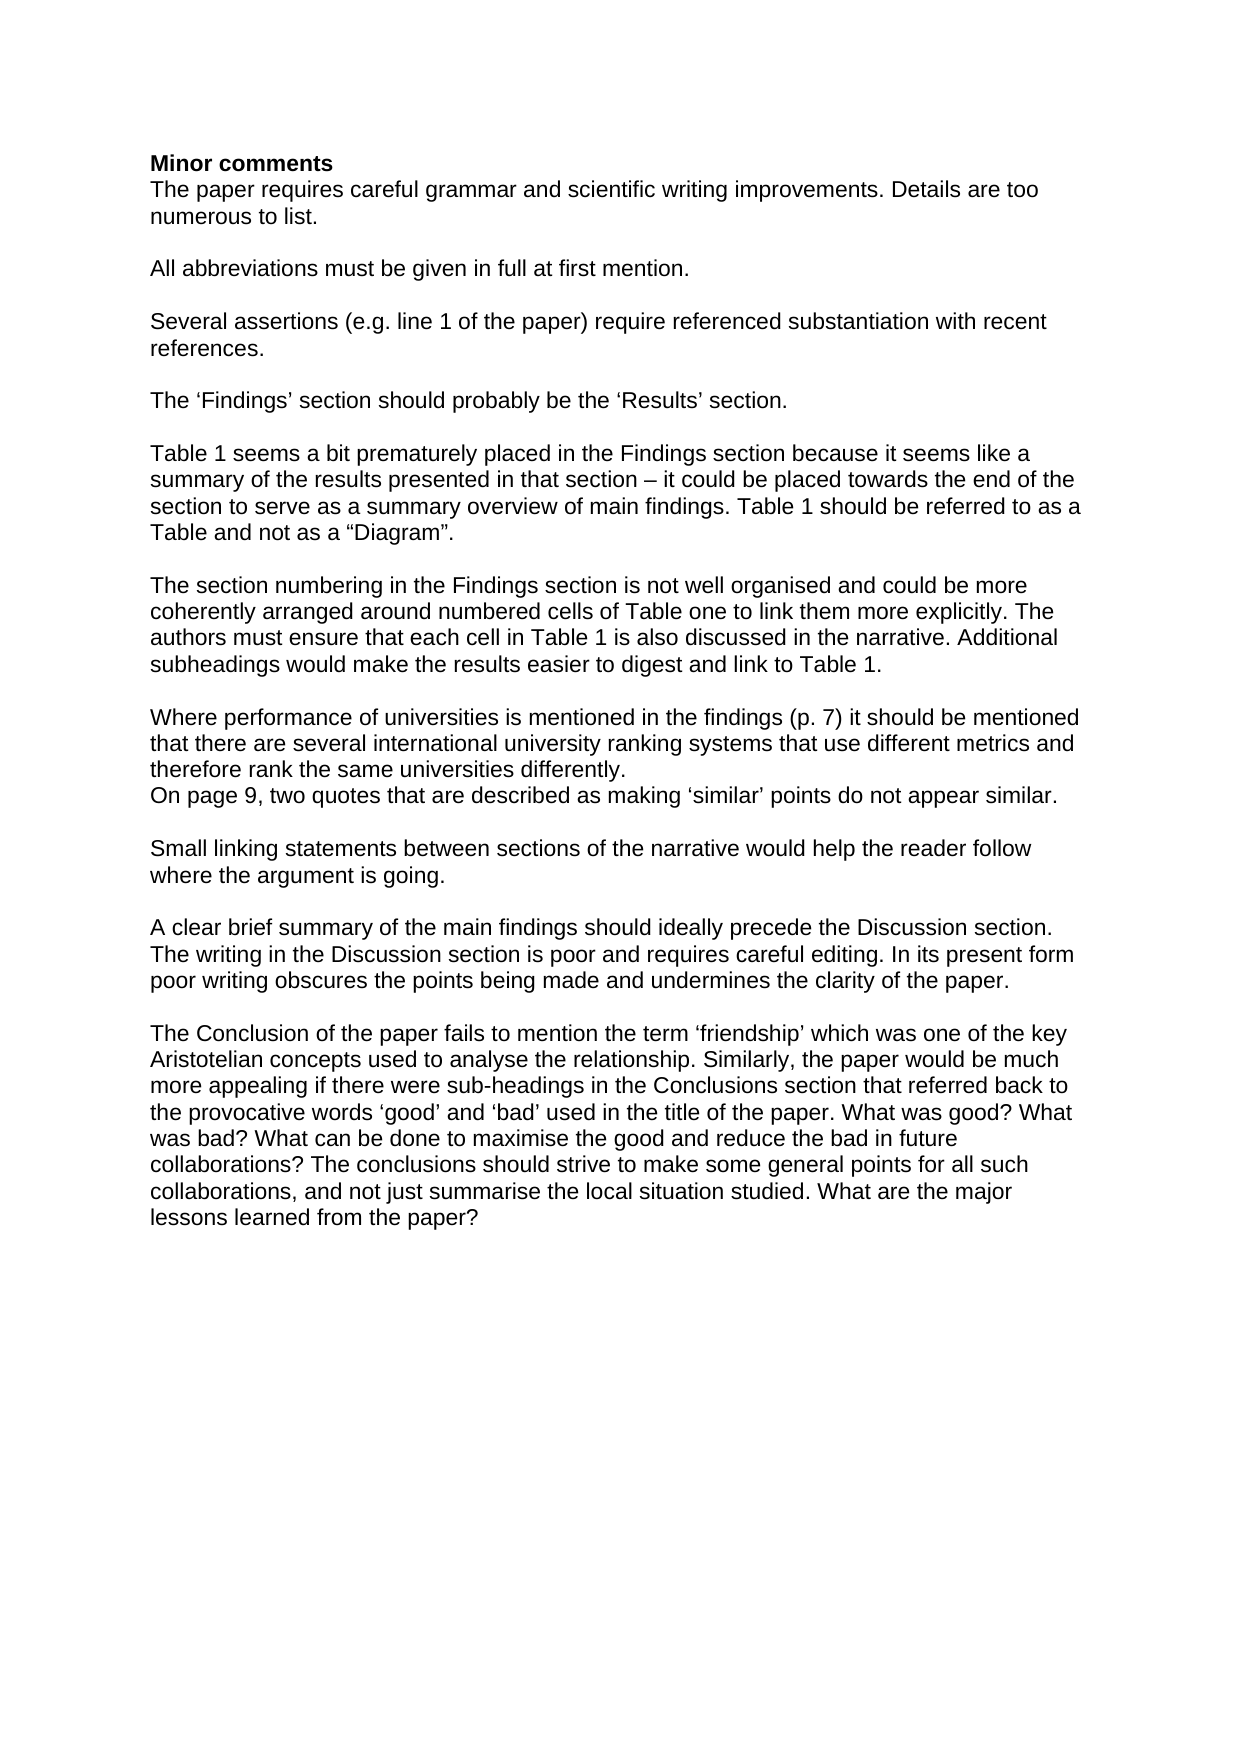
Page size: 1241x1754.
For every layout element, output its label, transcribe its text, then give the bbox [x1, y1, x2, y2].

text The paper requires careful grammar and scientific writing improvements. Details are too numerous to list. [150, 176, 1090, 229]
text Small linking statements between sections of the narrative would help the reader follow where the argument is going. [150, 835, 1090, 888]
text Minor comments [150, 150, 1090, 176]
text The Conclusion of the paper fails to mention the term ‘friendship’ which was one of the key Aristotelian concepts used to analyse the relationship. Similarly, the paper would be much more appealing if there were sub-headings in the Conclusions section that referred back to the provocative words ‘good’ and ‘bad’ used in the title of the paper. What was good? What was bad? What can be done to maximise the good and reduce the bad in future collaborations? The conclusions should strive to make some general points for all such collaborations, and not just summarise the local situation studied. What are the major lessons learned from the paper? [150, 1020, 1090, 1231]
text The ‘Findings’ section should probably be the ‘Results’ section. [150, 387, 1090, 413]
text The writing in the Discussion section is poor and requires careful editing. In its present form poor writing obscures the points being made and undermines the clarity of the paper. [150, 941, 1090, 993]
text Several assertions (e.g. line 1 of the paper) require referenced substantiation with recent references. [150, 308, 1090, 361]
text Where performance of universities is mentioned in the findings (p. 7) it should be mentioned that there are several international university ranking systems that use different metrics and therefore rank the same universities differently. [150, 703, 1090, 782]
text All abbreviations must be given in full at first mention. [150, 255, 1090, 282]
text Table 1 seems a bit prematurely placed in the Findings section because it seems like a summary of the results presented in that section – it could be placed towards the end of the section to serve as a summary overview of main findings. Table 1 should be referred to as a Table and not as a “Diagram”. [150, 440, 1090, 545]
text A clear brief summary of the main findings should ideally precede the Discussion section. [150, 914, 1090, 941]
text The section numbering in the Findings section is not well organised and could be more coherently arranged around numbered cells of Table one to link them more explicitly. The authors must ensure that each cell in Table 1 is also discussed in the narrative. Additional subheadings would make the results easier to digest and link to Table 1. [150, 572, 1090, 677]
text On page 9, two quotes that are described as making ‘similar’ points do not appear similar. [150, 782, 1090, 809]
